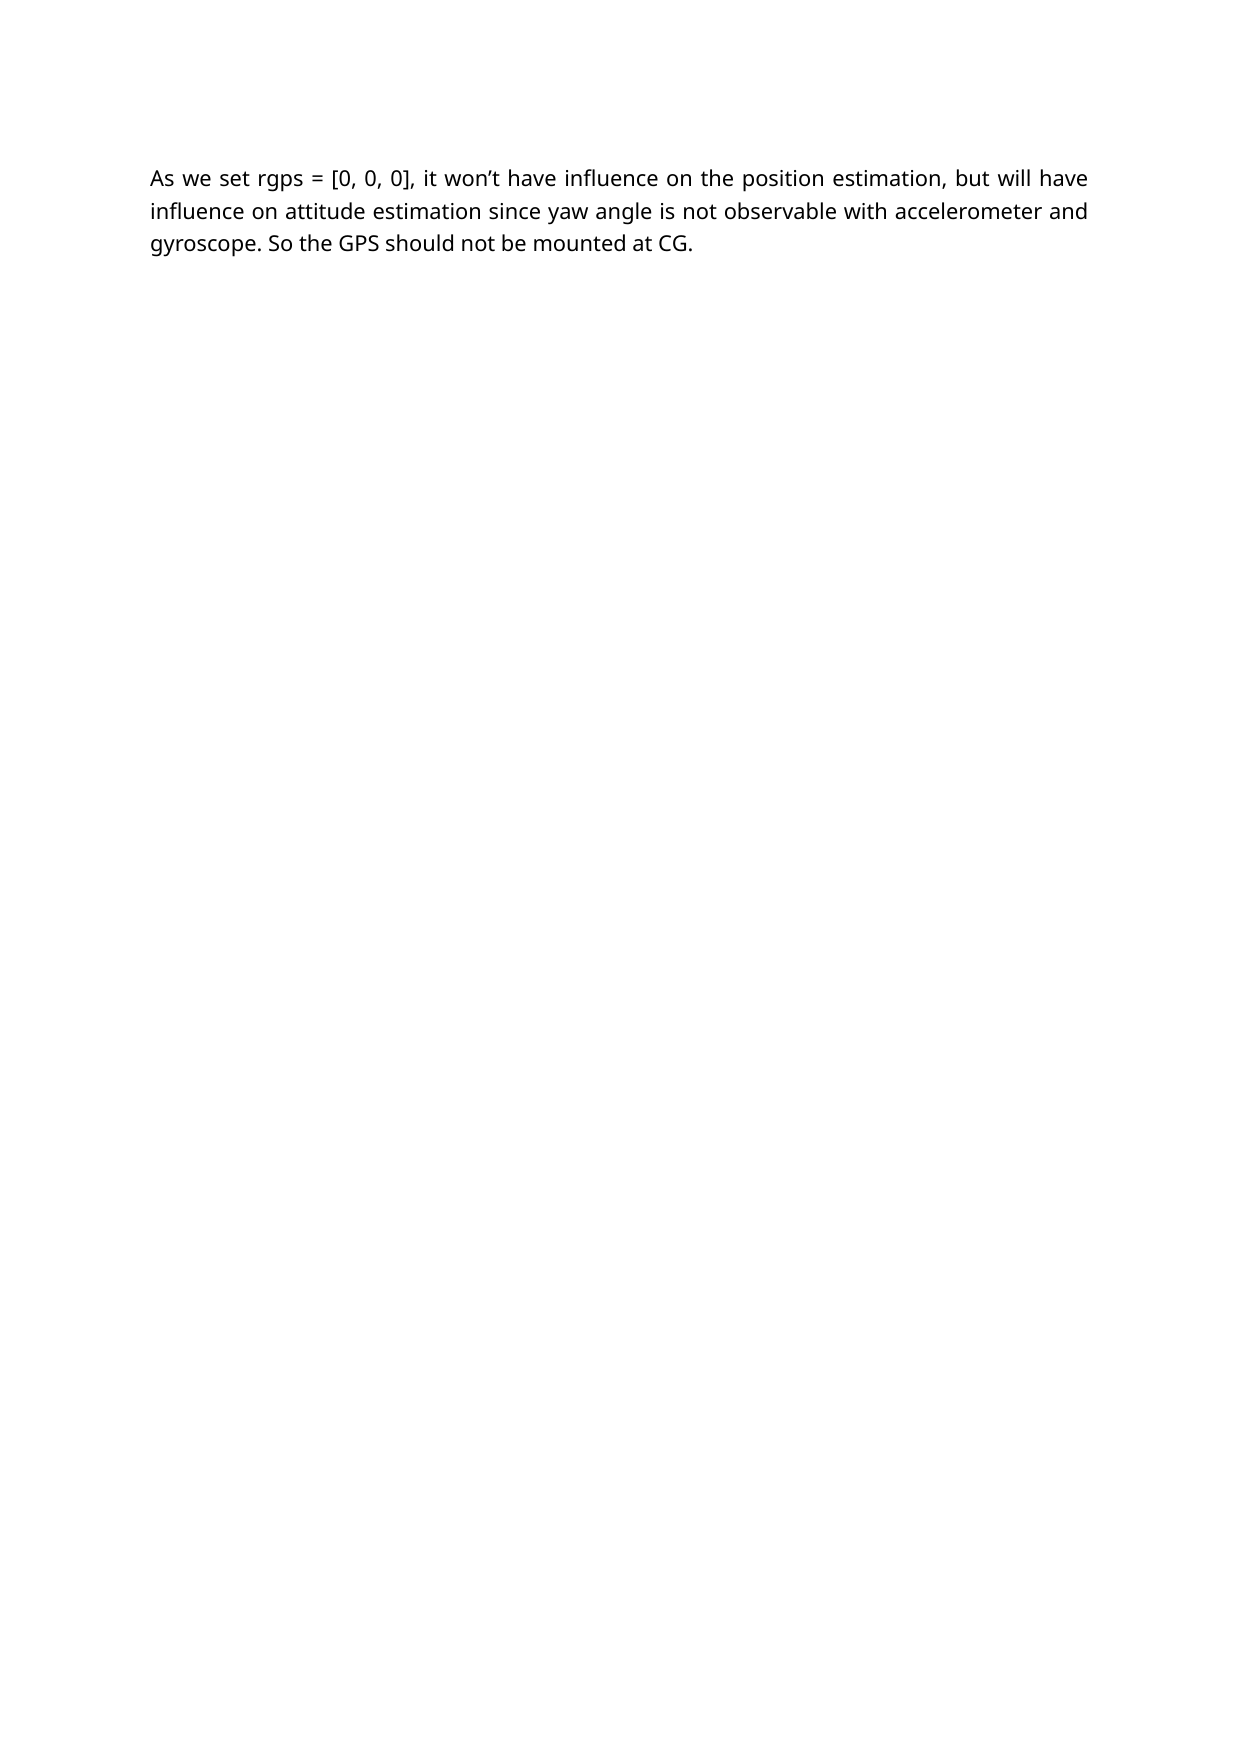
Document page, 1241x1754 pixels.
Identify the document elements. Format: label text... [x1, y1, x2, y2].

text As we set rgps = [0, 0, 0], it won’t have influence on the position estimation, but will have influence on attitude estimation since yaw angle is not observable with accelerometer and gyroscope. So the GPS should not be mounted at CG. [150, 162, 1090, 259]
